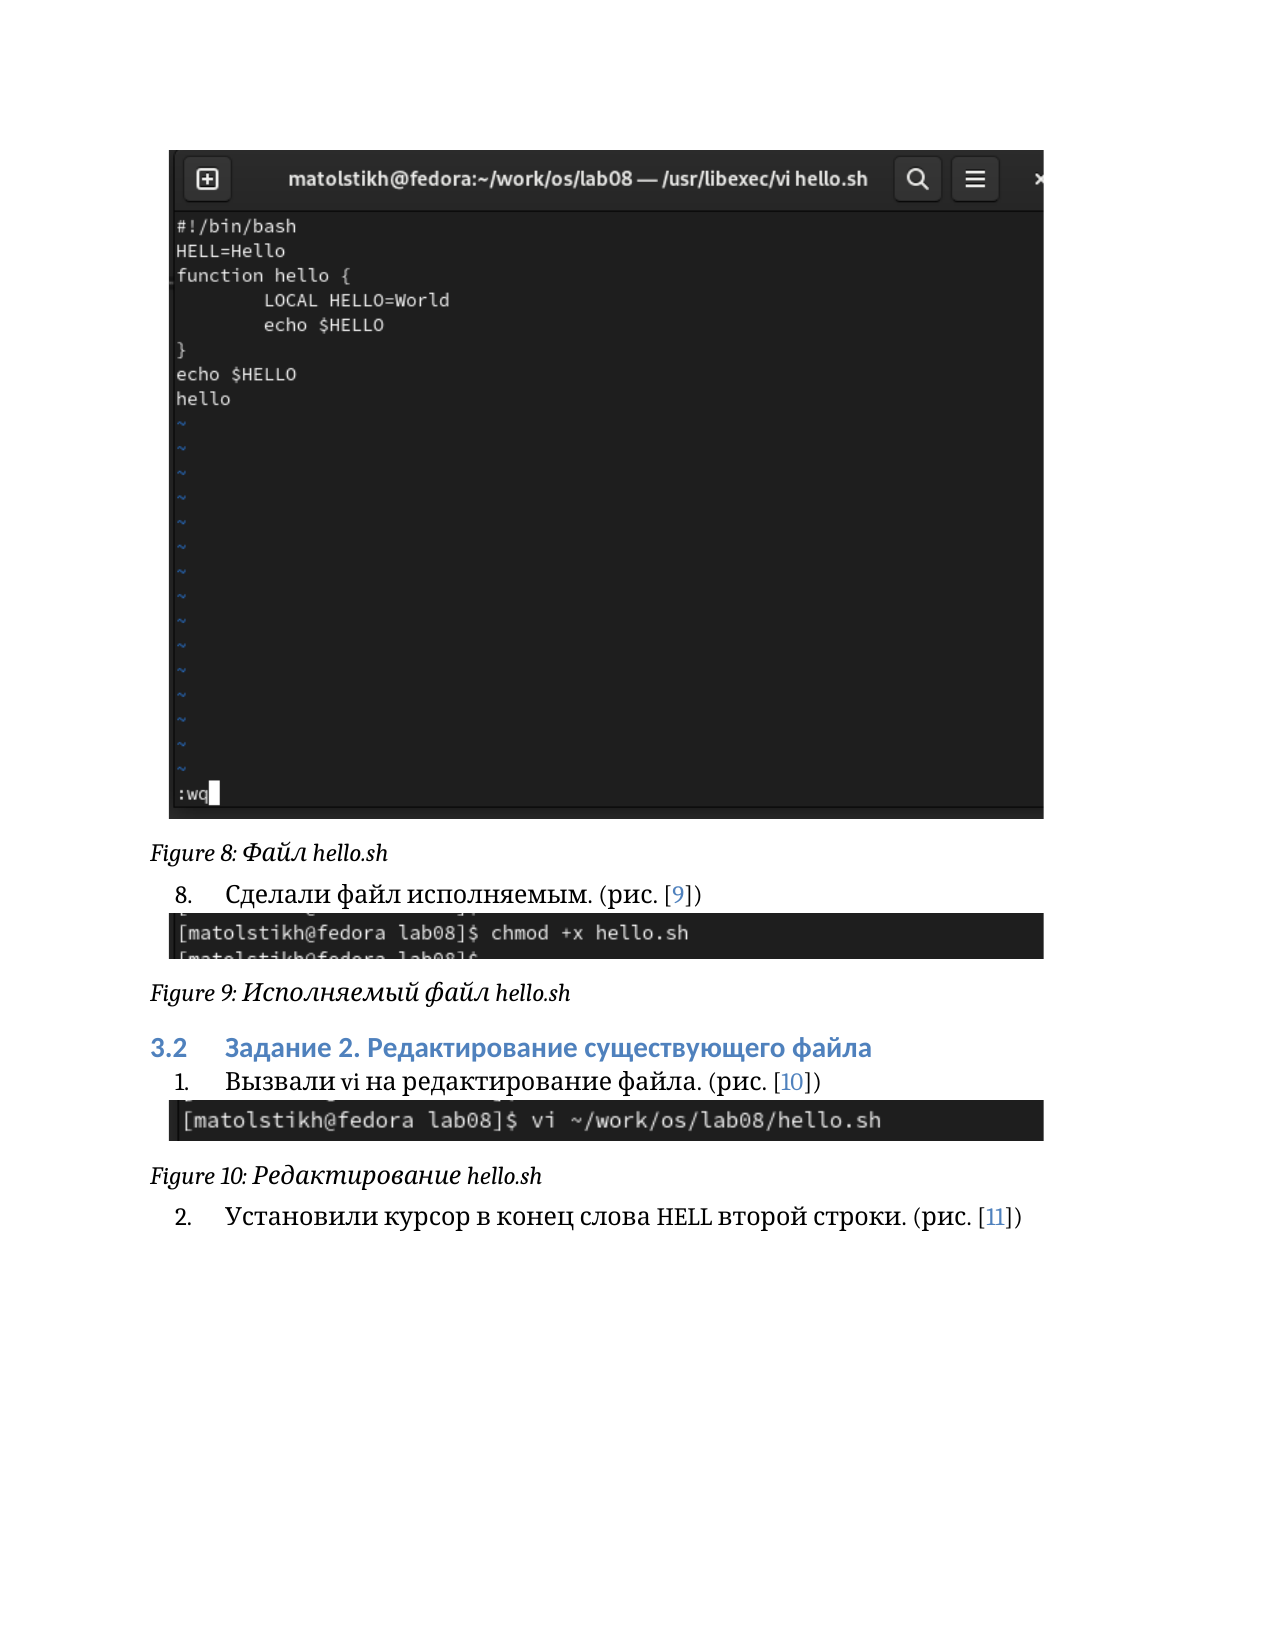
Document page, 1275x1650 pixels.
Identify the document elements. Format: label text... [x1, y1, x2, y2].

list Вызвали vi на редактирование файла. (рис. [10]) [175, 1068, 1125, 1097]
picture [168, 1100, 1044, 1141]
list Установили курсор в конец слова HELL второй строки. (рис. [11]) [175, 1203, 1125, 1232]
list Сделали файл исполняемым. (рис. [9]) [175, 881, 1125, 909]
text Figure 8: Файл hello.sh [150, 839, 1125, 868]
subtitle 3.2 Задание 2. Редактирование существующего файла [150, 1029, 1125, 1064]
text Figure 10: Редактирование hello.sh [150, 1162, 1125, 1191]
text Figure 9: Исполняемый файл hello.sh [150, 979, 1125, 1008]
picture [168, 150, 1044, 819]
picture [168, 913, 1044, 959]
